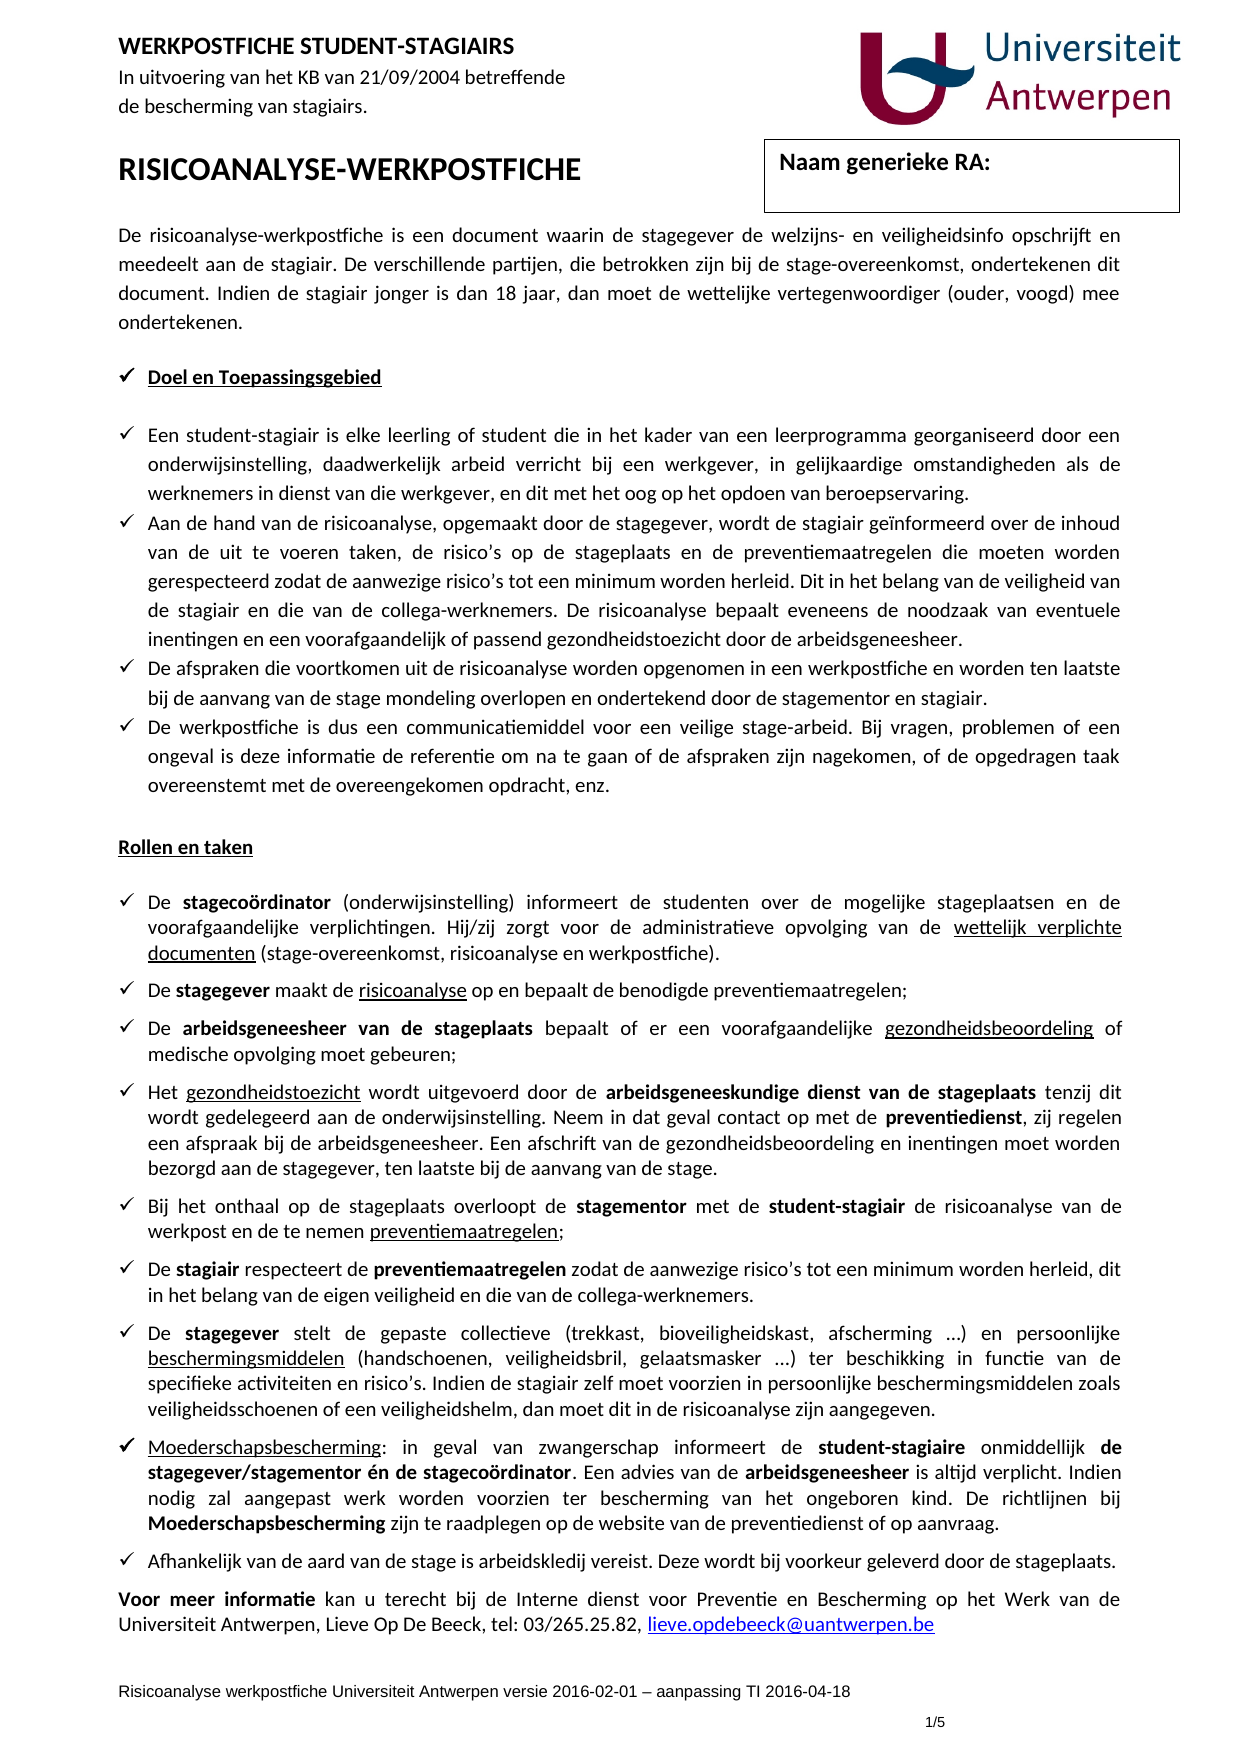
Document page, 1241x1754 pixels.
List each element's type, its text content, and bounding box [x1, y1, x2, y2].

list De afspraken die voortkomen uit de risicoanalyse worden opgenomen in een werkpostfiche en worden ten laatste bij de aanvang van de stage mondeling overlopen en ondertekend door de stagementor en stagiair. [118, 656, 1122, 710]
list De werkpostfiche is dus een communicatiemiddel voor een veilige stage-arbeid. Bij vragen, problemen of een ongeval is deze informatie de referentie om na te gaan of de afspraken zijn nagekomen, of de opgedragen taak overeenstemt met de overeengekomen opdracht, enz. [118, 714, 1122, 798]
text Voor meer informatie kan u terecht bij de Interne dienst voor Preventie en Bescherming op het Werk van de Universiteit Antwerpen, Lieve Op De Beeck, tel: 03/265.25.82, lieve.opdebeeck@uantwerpen.be [118, 1586, 1122, 1637]
list Aan de hand van de risicoanalyse, opgemaakt door de stagegever, wordt de stagiair geïnformeerd over de inhoud van de uit te voeren taken, de risico’s op de stageplaats en de preventiemaatregelen die moeten worden gerespecteerd zodat de aanwezige risico’s tot een minimum worden herleid. Dit in het belang van de veiligheid van de stagiair en die van de collega-werknemers. De risicoanalyse bepaalt eveneens de noodzaak van eventuele inentingen en een voorafgaandelijk of passend gezondheidstoezicht door de arbeidsgeneesheer. [118, 510, 1122, 652]
picture [852, 24, 1189, 133]
text Rollen en taken [118, 831, 1122, 860]
list De stagiair respecteert de preventiemaatregelen zodat de aanwezige risico’s tot een minimum worden herleid, dit in het belang van de eigen veiligheid en die van de collega-werknemers. [118, 1256, 1122, 1307]
list De stagegever maakt de risicoanalyse op en bepaalt de benodigde preventiemaatregelen; [118, 978, 1122, 1003]
text RISICOANALYSE-WERKPOSTFICHE [118, 148, 764, 189]
list Bij het onthaal op de stageplaats overloopt de stagementor met de student-stagiair de risicoanalyse van de werkpost en de te nemen preventiemaatregelen; [118, 1193, 1122, 1244]
text De risicoanalyse-werkpostfiche is een document waarin de stagegever de welzijns- en veiligheidsinfo opschrijft en meedeelt aan de stagiair. De verschillende partijen, die betrokken zijn bij de stage-overeenkomst, ondertekenen dit document. Indien de stagiair jonger is dan 18 jaar, dan moet de wettelijke vertegenwoordiger (ouder, voogd) mee ondertekenen. [118, 218, 1122, 335]
list Moederschapsbescherming: in geval van zwangerschap informeert de student-stagiaire onmiddellijk de stagegever/stagementor én de stagecoördinator. Een advies van de arbeidsgeneesheer is altijd verplicht. Indien nodig zal aangepast werk worden voorzien ter bescherming van het ongeboren kind. De richtlijnen bij Moederschapsbescherming zijn te raadplegen op de website van de preventiedienst of op aanvraag. [118, 1434, 1122, 1536]
list Het gezondheidstoezicht wordt uitgevoerd door de arbeidsgeneeskundige dienst van de stageplaats tenzij dit wordt gedelegeerd aan de onderwijsinstelling. Neem in dat geval contact op met de preventiedienst, zij regelen een afspraak bij de arbeidsgeneesheer. Een afschrift van de gezondheidsbeoordeling en inentingen moet worden bezorgd aan de stagegever, ten laatste bij de aanvang van de stage. [118, 1079, 1122, 1181]
list Een student-stagiair is elke leerling of student die in het kader van een leerprogramma georganiseerd door een onderwijsinstelling, daadwerkelijk arbeid verricht bij een werkgever, in gelijkaardige omstandigheden als de werknemers in dienst van die werkgever, en dit met het oog op het opdoen van beroepservaring. [118, 422, 1122, 506]
list De stagecoördinator (onderwijsinstelling) informeert de studenten over de mogelijke stageplaatsen en de voorafgaandelijke verplichtingen. Hij/zij zorgt voor de administratieve opvolging van de wettelijk verplichte documenten (stage-overeenkomst, risicoanalyse en werkpostfiche). [118, 889, 1122, 965]
list Doel en Toepassingsgebied [118, 364, 1122, 389]
list De stagegever stelt de gepaste collectieve (trekkast, bioveiligheidskast, afscherming …) en persoonlijke beschermingsmiddelen (handschoenen, veiligheidsbril, gelaatsmasker ...) ter beschikking in functie van de specifieke activiteiten en risico’s. Indien de stagiair zelf moet voorzien in persoonlijke beschermingsmiddelen zoals veiligheidsschoenen of een veiligheidshelm, dan moet dit in de risicoanalyse zijn aangegeven. [118, 1320, 1122, 1421]
list Afhankelijk van de aard van de stage is arbeidskledij vereist. Deze wordt bij voorkeur geleverd door de stageplaats. [118, 1548, 1122, 1573]
list De arbeidsgeneesheer van de stageplaats bepaalt of er een voorafgaandelijke gezondheidsbeoordeling of medische opvolging moet gebeuren; [118, 1016, 1122, 1066]
